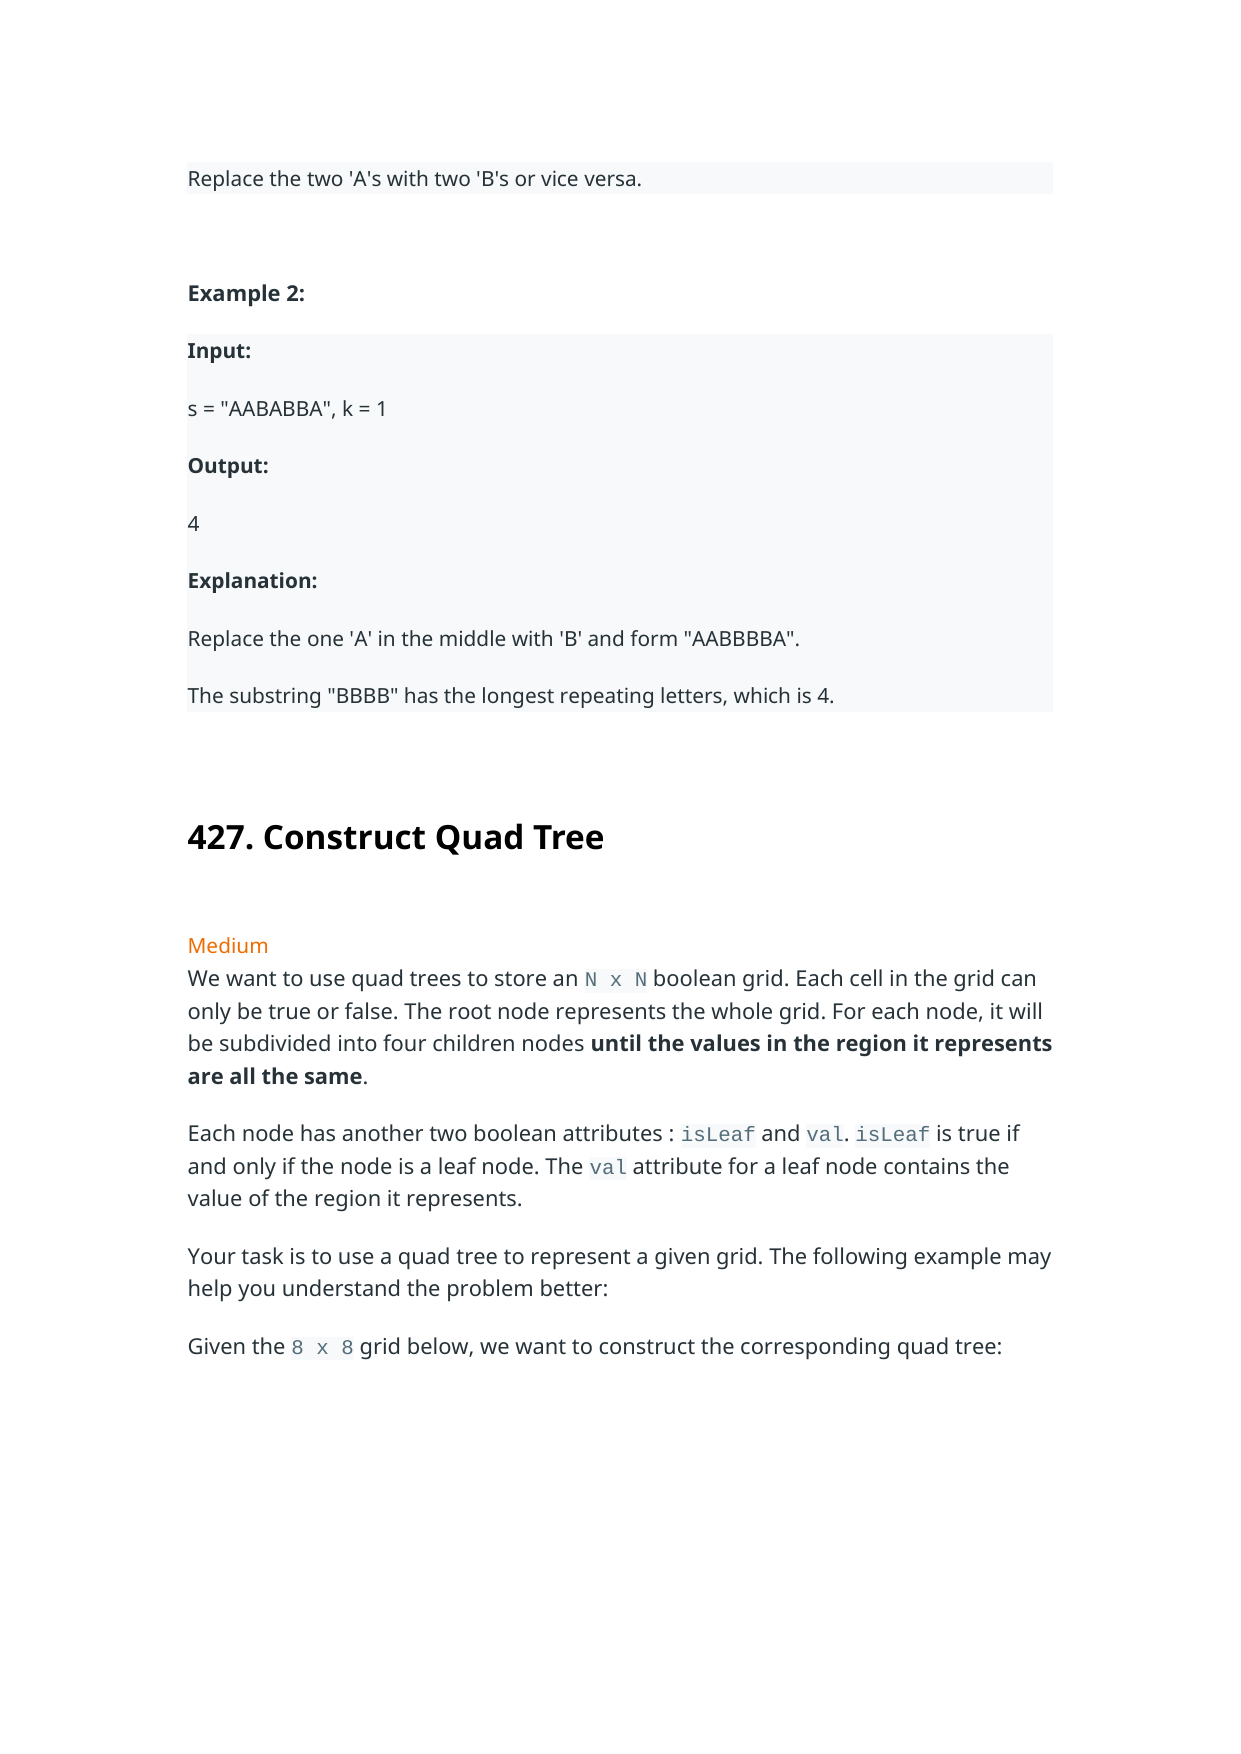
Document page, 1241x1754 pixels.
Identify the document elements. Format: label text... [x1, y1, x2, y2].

text Your task is to use a quad tree to represent a given grid. The following example may help you understand the problem better: [187, 1239, 1053, 1304]
text Example 2: [187, 277, 1053, 309]
text Given the 8 x 8 grid below, we want to construct the corresponding quad tree: [187, 1329, 1053, 1362]
text s = "AABABBA", k = 1 [187, 392, 1053, 424]
text Medium [187, 929, 1053, 962]
text Replace the one 'A' in the middle with 'B' and form "AABBBBA". [187, 622, 1053, 654]
text Explanation: [187, 564, 1053, 597]
text The substring "BBBB" has the longest repeating letters, which is 4. [187, 679, 1053, 712]
text We want to use quad trees to store an N x N boolean grid. Each cell in the grid can only be true or false. The root node represents the whole grid. For each node, it will be subdivided into four children nodes until the values in the region it represents are all the same. [187, 962, 1053, 1092]
text Each node has another two boolean attributes : isLeaf and val. isLeaf is true if and only if the node is a leaf node. The val attribute for a leaf node contains the value of the region it represents. [187, 1117, 1053, 1214]
subtitle 427. Construct Quad Tree [187, 804, 1053, 869]
text Output: [187, 449, 1053, 482]
text Input: [187, 334, 1053, 367]
text 4 [187, 507, 1053, 539]
text Replace the two 'A's with two 'B's or vice versa. [187, 162, 1053, 194]
